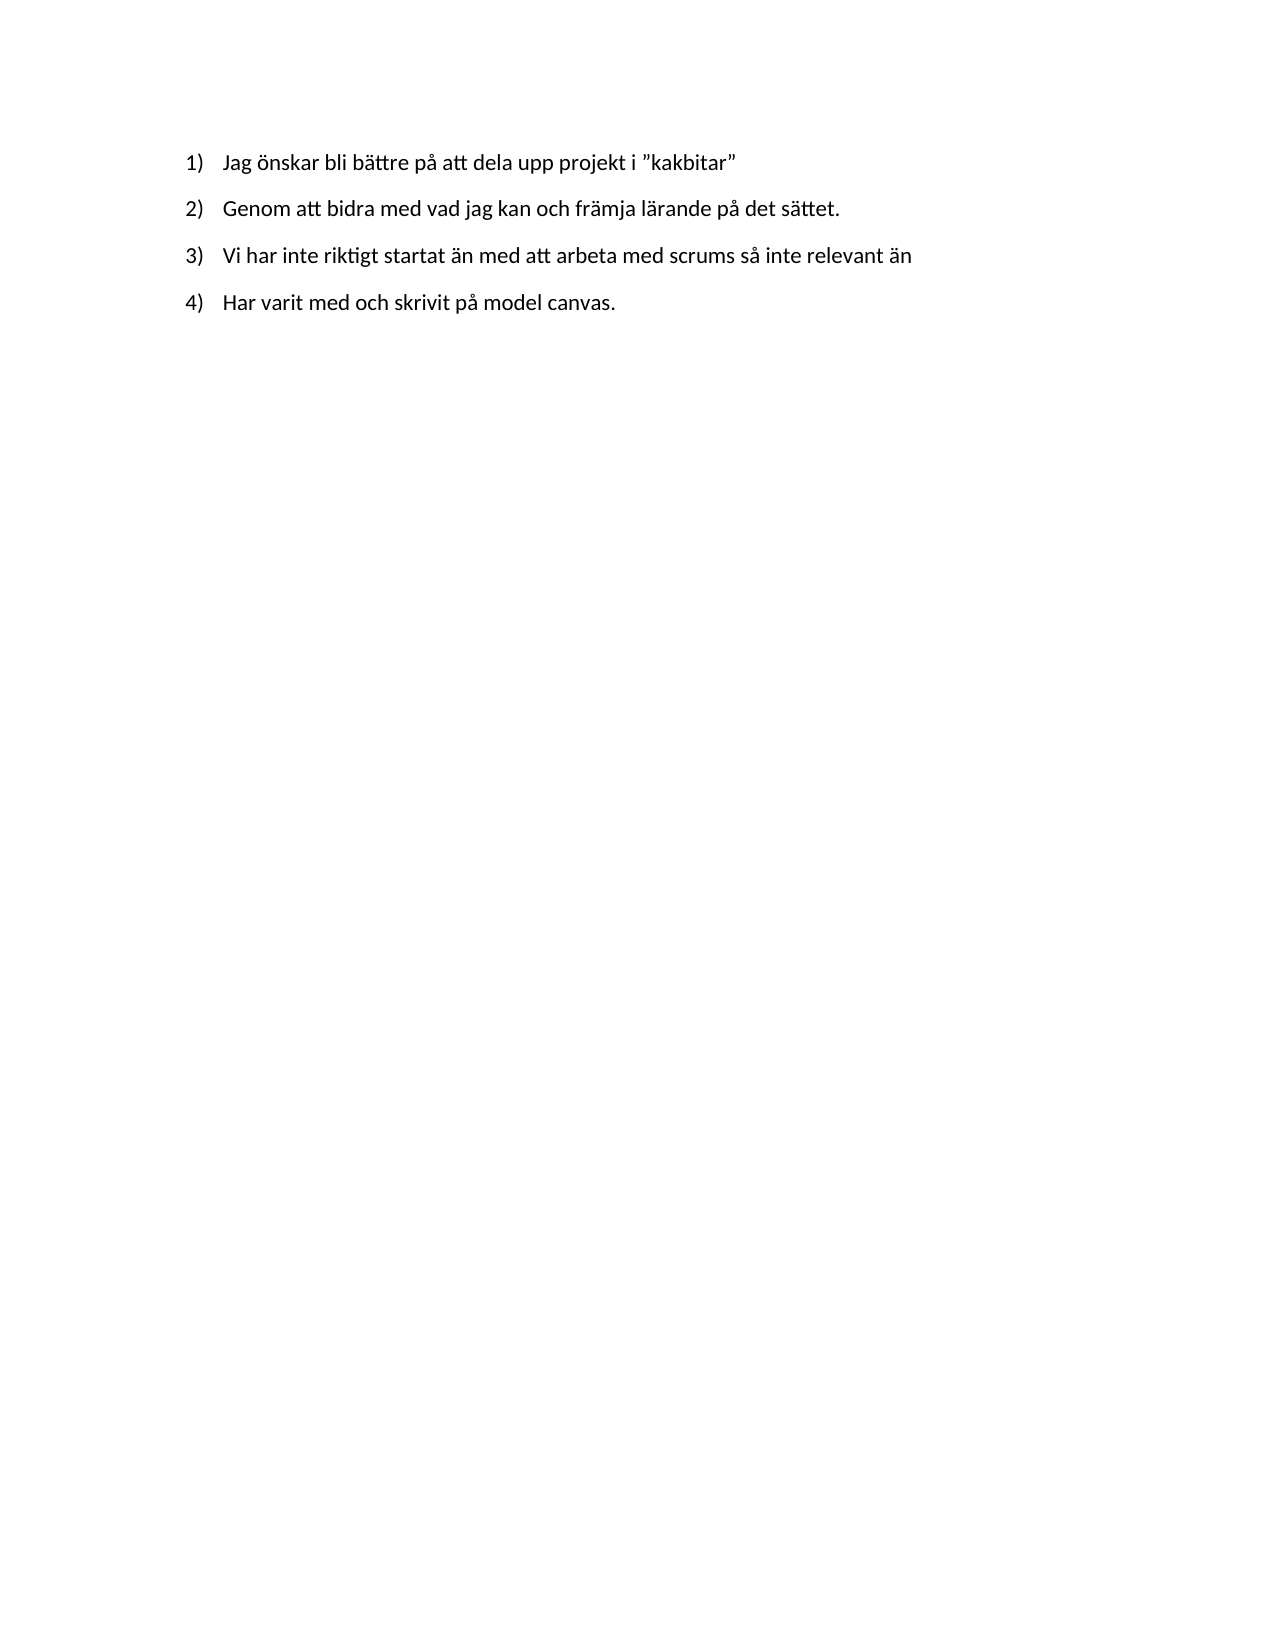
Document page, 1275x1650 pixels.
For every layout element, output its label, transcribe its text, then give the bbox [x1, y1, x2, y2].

list Jag önskar bli bättre på att dela upp projekt i ”kakbitar” [185, 148, 1127, 176]
list Genom att bidra med vad jag kan och främja lärande på det sättet. [185, 194, 1127, 222]
list Vi har inte riktigt startat än med att arbeta med scrums så inte relevant än [185, 241, 1127, 269]
list Har varit med och skrivit på model canvas. [185, 288, 1127, 316]
